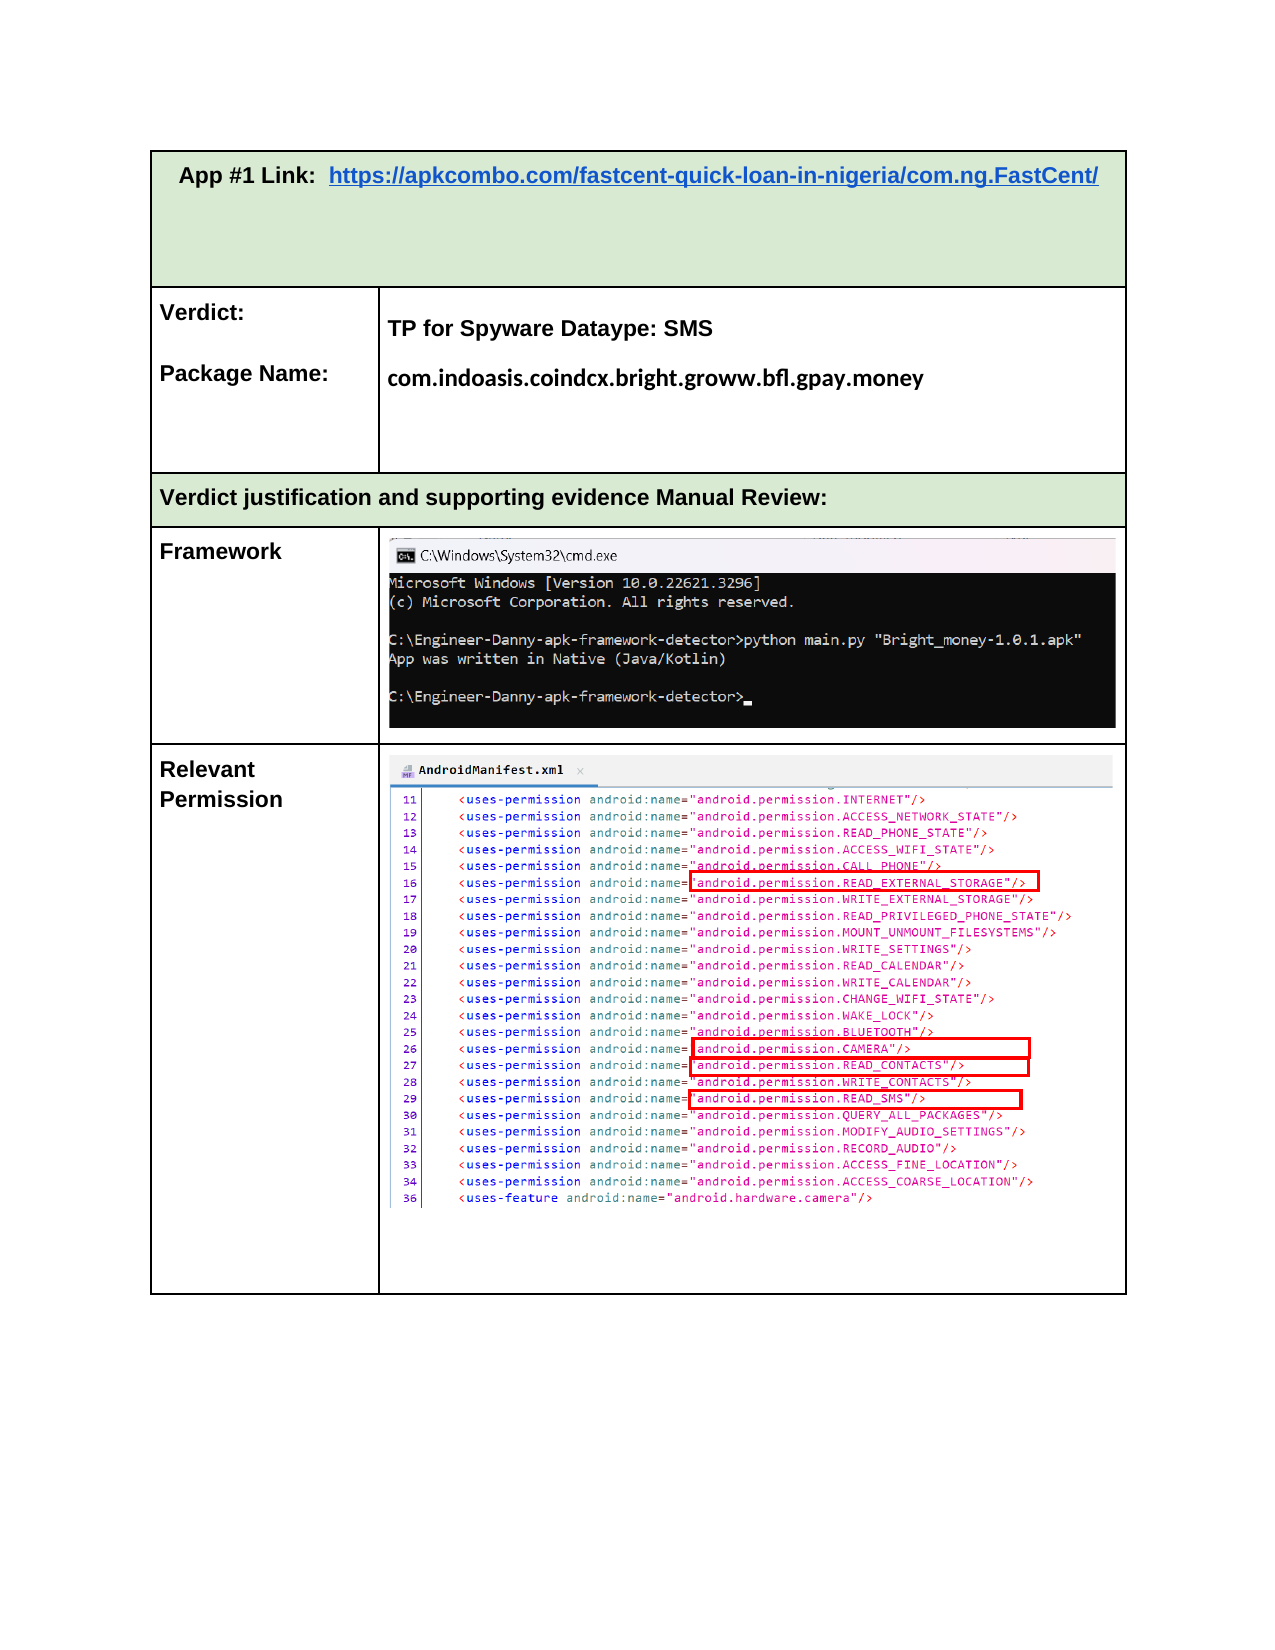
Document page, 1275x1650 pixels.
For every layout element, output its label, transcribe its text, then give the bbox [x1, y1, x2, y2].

picture [389, 755, 1113, 1208]
table_cell [380, 528, 1125, 743]
table_cell Verdict justification and supporting evidence Manual Review: [152, 474, 1125, 526]
table_cell Relevant Permission [152, 745, 378, 1293]
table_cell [380, 745, 1125, 1293]
picture [389, 538, 1116, 728]
table_cell Verdict: Package Name: [152, 288, 378, 472]
table_cell Framework [152, 528, 378, 743]
table_header App #1 Link: https://apkcombo.com/fastcent-quick-loan-in-nigeria/com.ng.FastCent/ [152, 152, 1125, 286]
table_cell TP for Spyware Dataype: SMS com.indoasis.coindcx.bright.groww.bfl.gpay.money [380, 288, 1125, 472]
